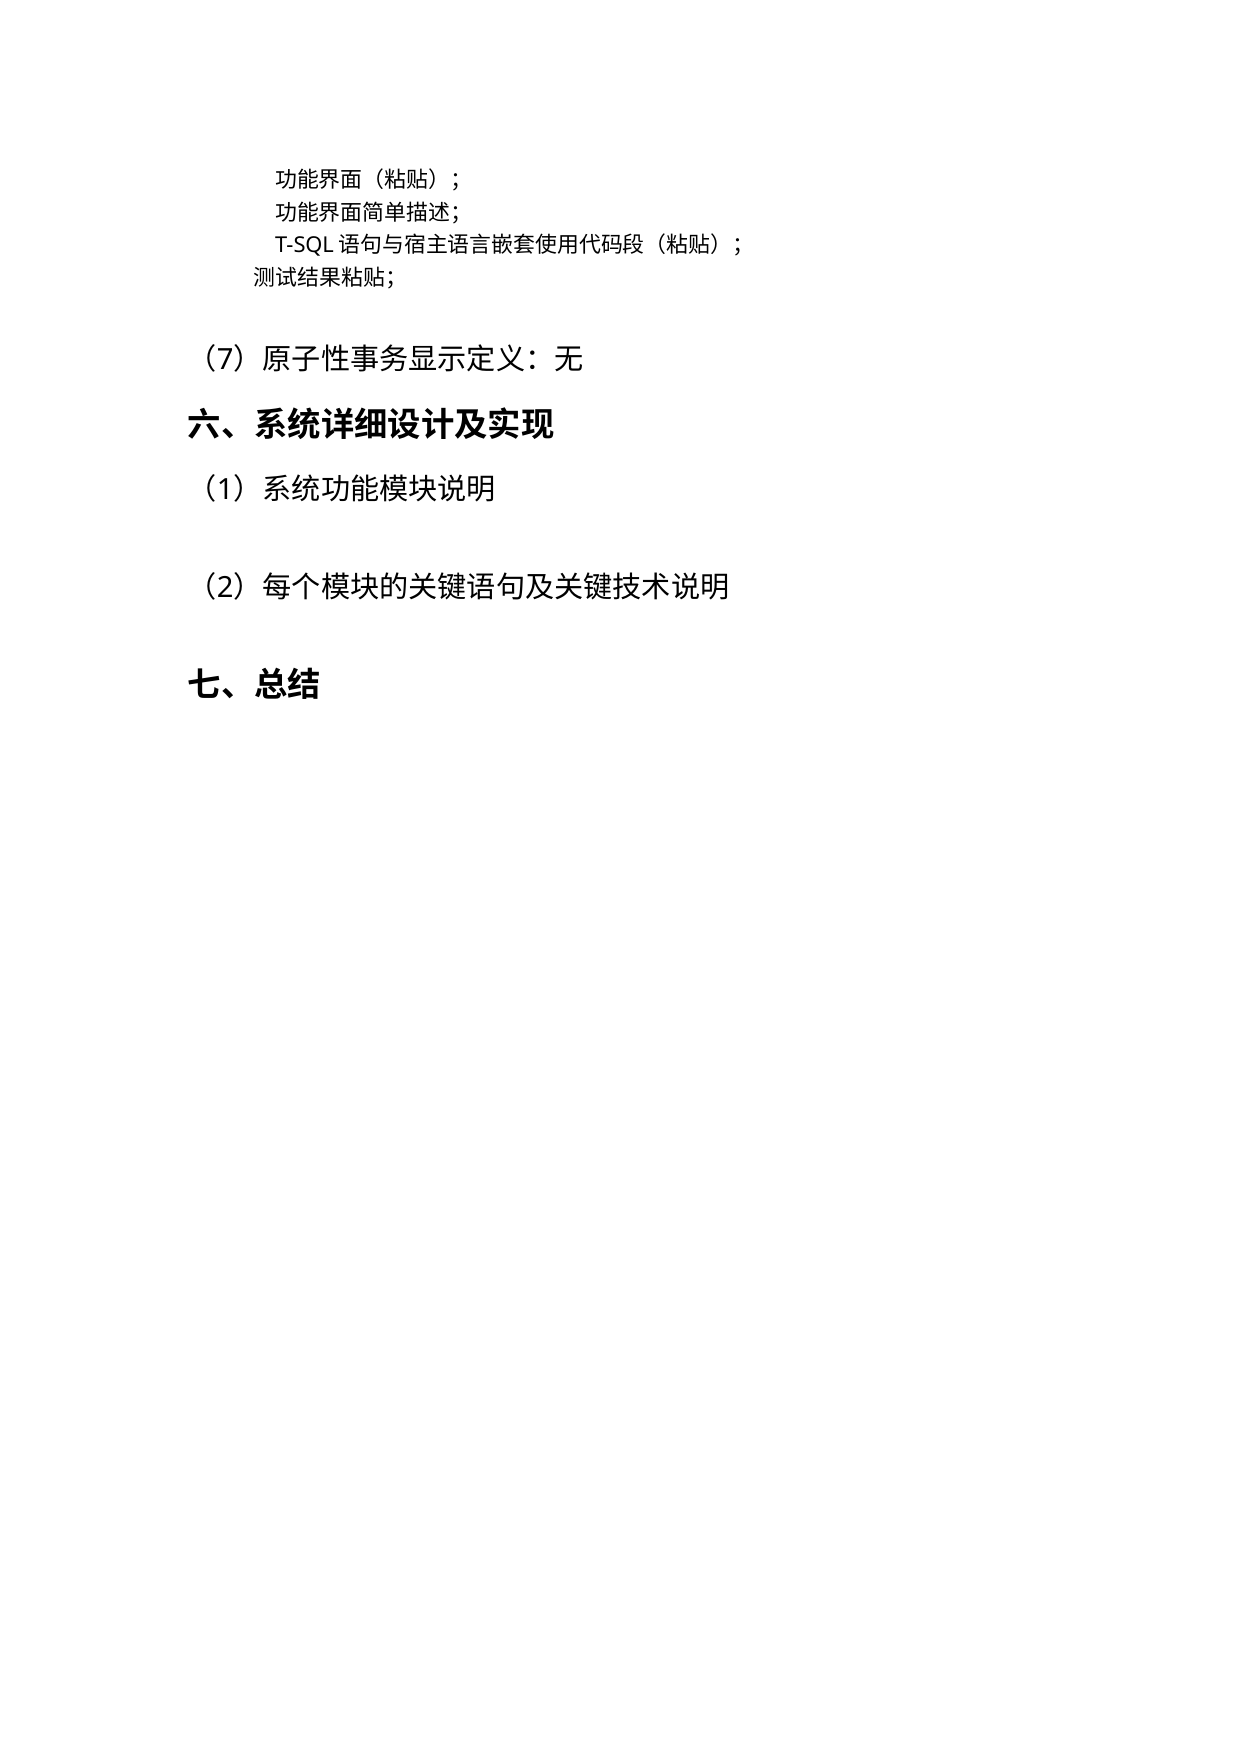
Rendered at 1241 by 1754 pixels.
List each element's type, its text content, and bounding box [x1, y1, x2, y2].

text 功能界面（粘贴）； [275, 162, 1053, 194]
text T-SQL语句与宿主语言嵌套使用代码段（粘贴）； [275, 227, 1053, 259]
text （1）系统功能模块说明 [187, 454, 1053, 519]
text （2）每个模块的关键语句及关键技术说明 [187, 552, 1053, 617]
text 七、总结 [187, 649, 1053, 714]
text （7）原子性事务显示定义：无 [187, 324, 1053, 389]
text 功能界面简单描述； [275, 194, 1053, 227]
text 测试结果粘贴； [225, 259, 1053, 292]
text 六、系统详细设计及实现 [187, 389, 1053, 454]
